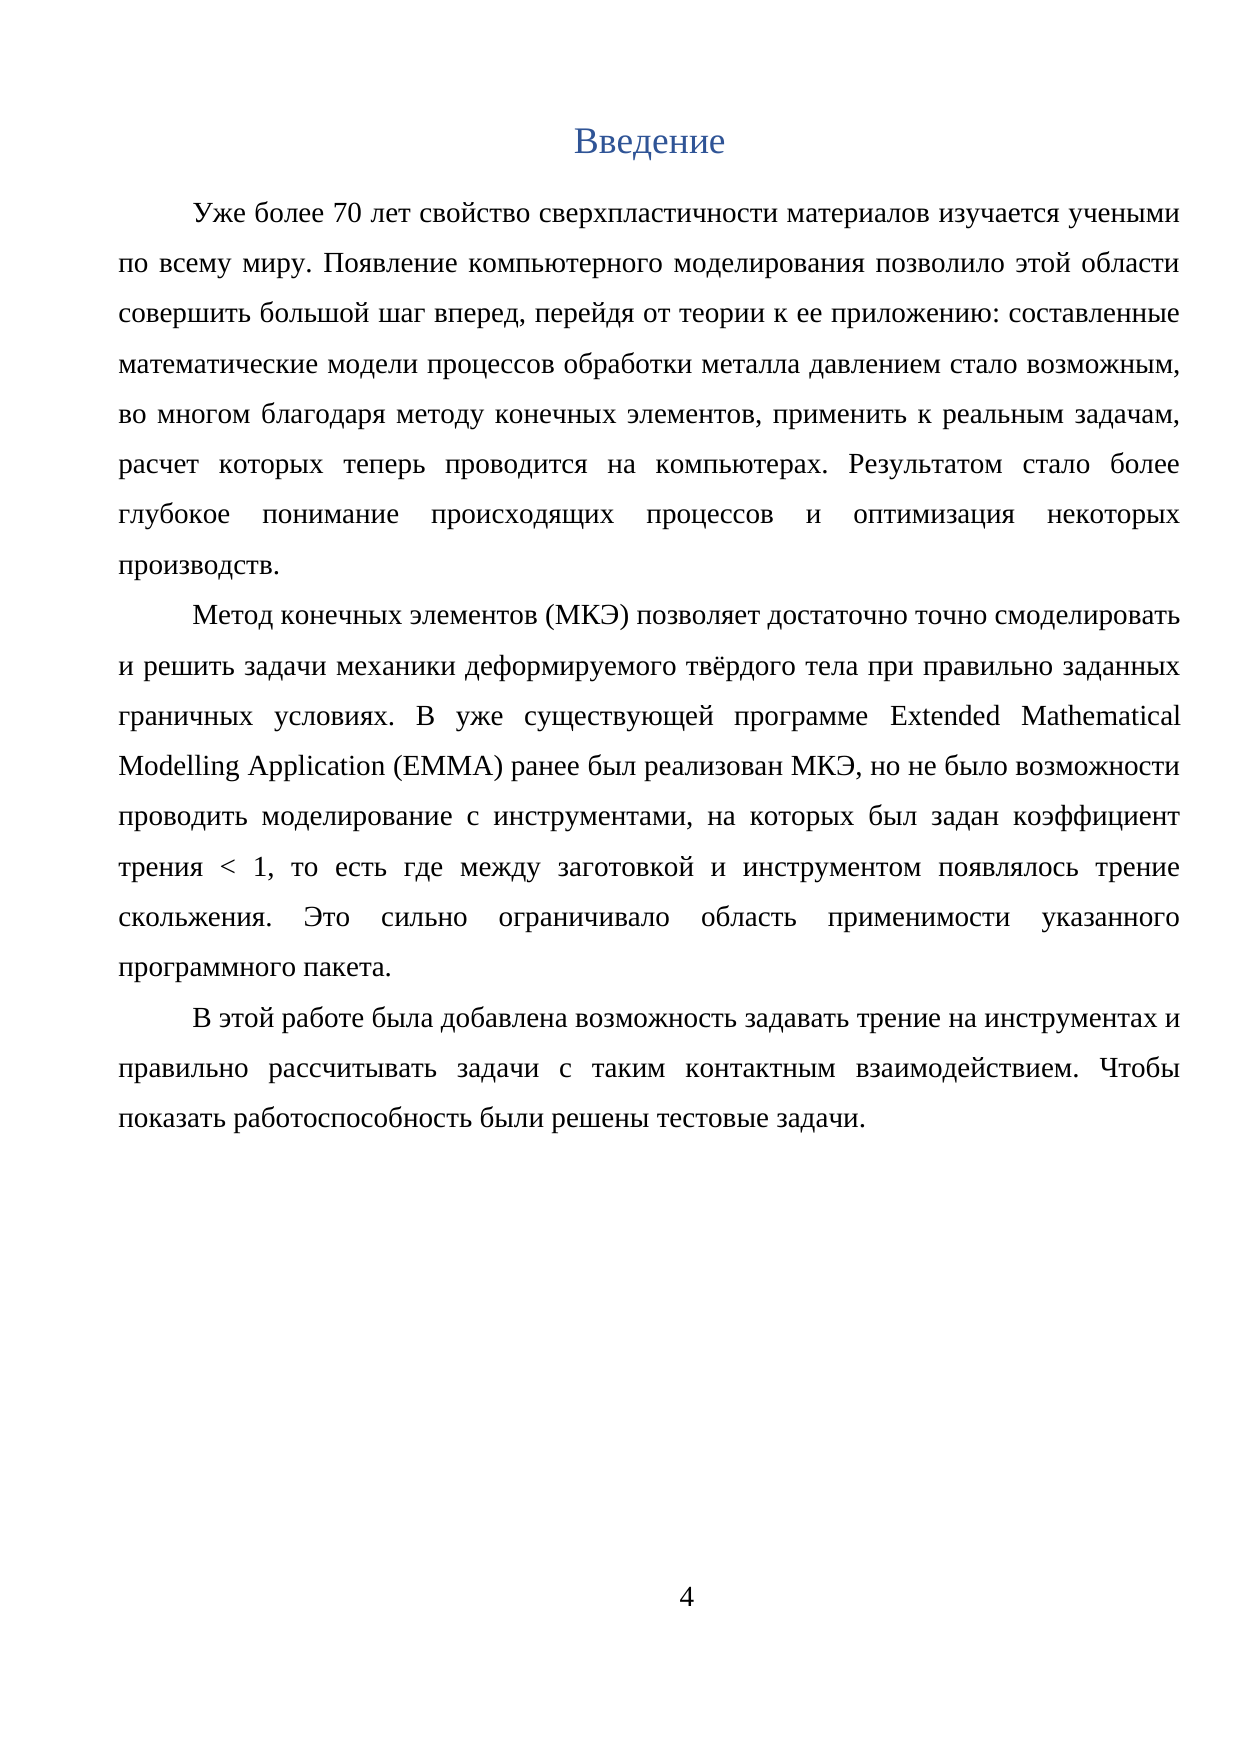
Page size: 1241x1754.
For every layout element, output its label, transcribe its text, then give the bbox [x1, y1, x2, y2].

text В этой работе была добавлена возможность задавать трение на инструментах и правильно рассчитывать задачи с таким контактным взаимодействием. Чтобы показать работоспособность были решены тестовые задачи. [118, 1000, 1181, 1134]
subtitle Введение [118, 118, 1181, 161]
text Метод конечных элементов (МКЭ) позволяет достаточно точно смоделировать и решить задачи механики деформируемого твёрдого тела при правильно заданных граничных условиях. В уже существующей программе Extended Mathematical Modelling Application (EMMA) ранее был реализован МКЭ, но не было возможности проводить моделирование с инструментами, на которых был задан коэффициент трения < 1, то есть где между заготовкой и инструментом появлялось трение скольжения. Это сильно ограничивало область применимости указанного программного пакета. [118, 597, 1181, 983]
text Уже более 70 лет свойство сверхпластичности материалов изучается учеными по всему миру. Появление компьютерного моделирования позволило этой области совершить большой шаг вперед, перейдя от теории к ее приложению: составленные математические модели процессов обработки металла давлением стало возможным, во многом благодаря методу конечных элементов, применить к реальным задачам, расчет которых теперь проводится на компьютерах. Результатом стало более глубокое понимание происходящих процессов и оптимизация некоторых производств. [118, 195, 1181, 581]
